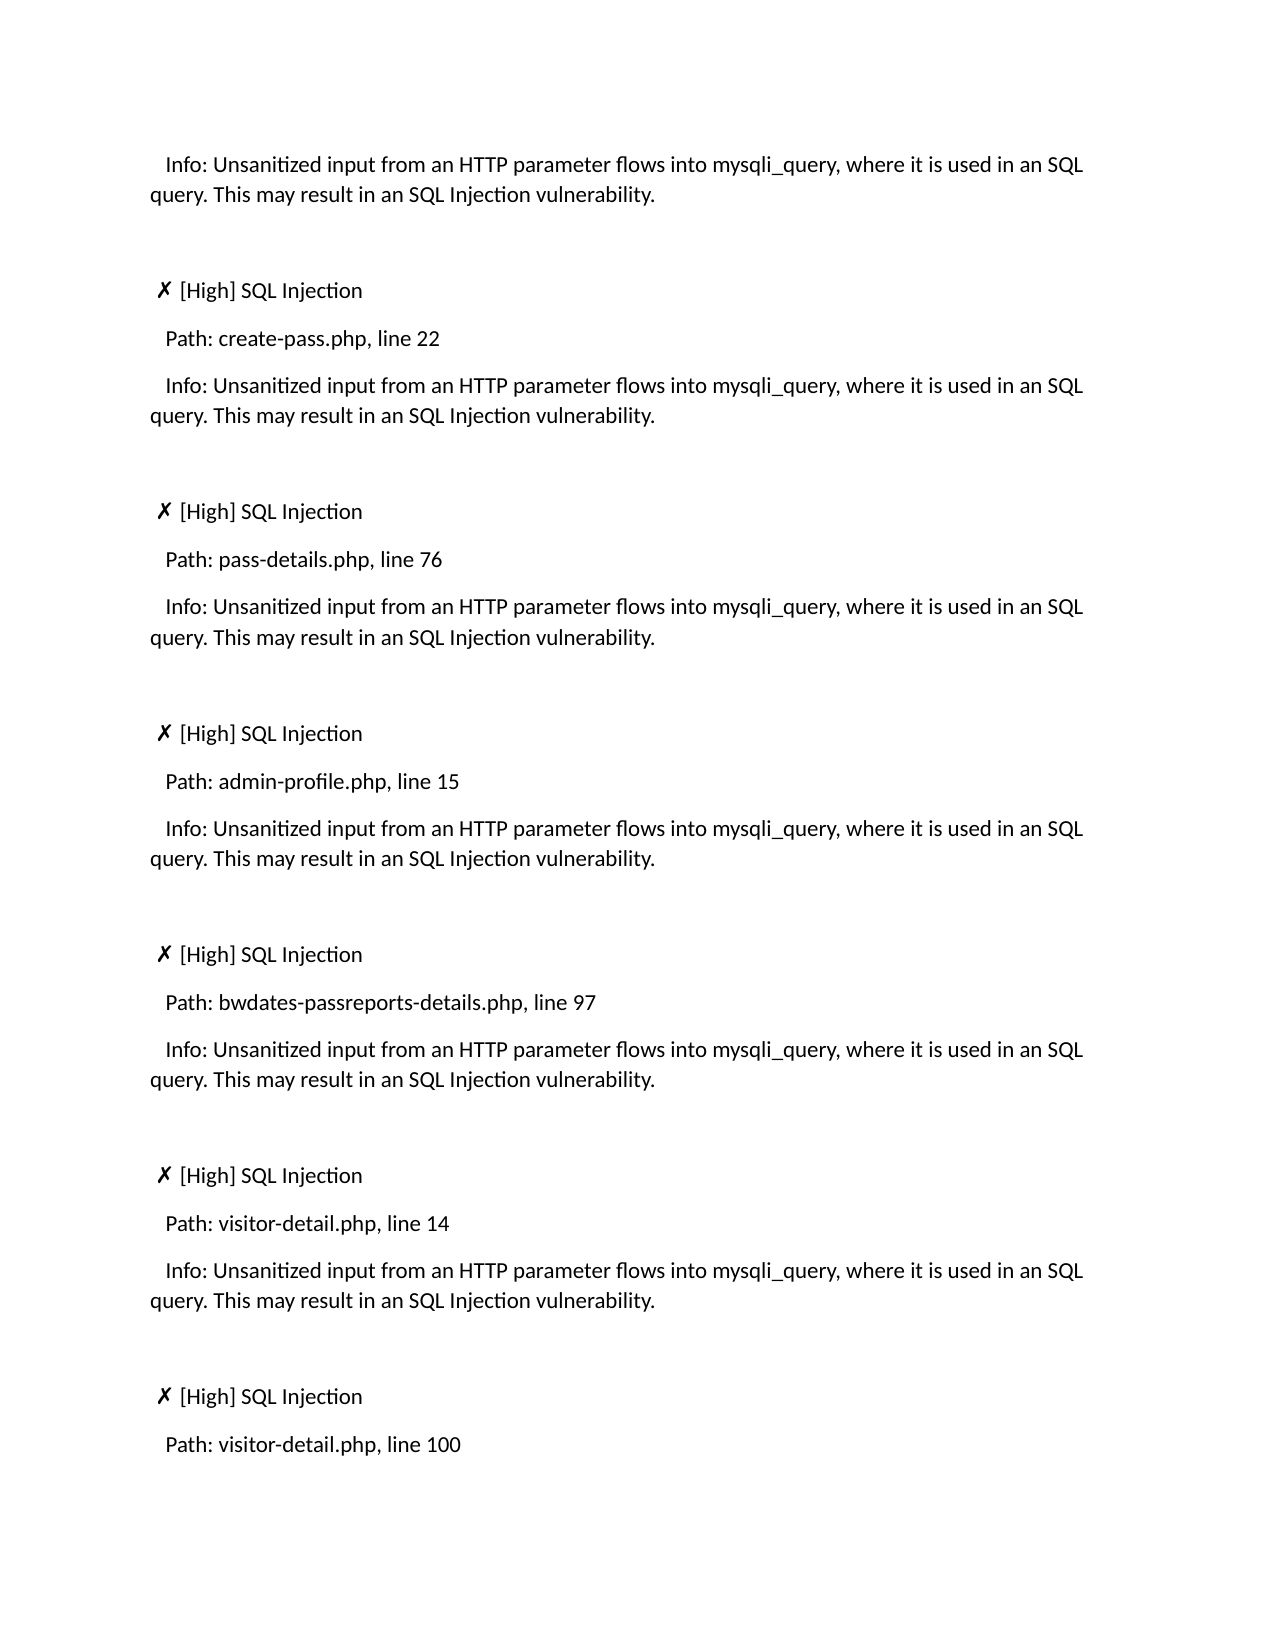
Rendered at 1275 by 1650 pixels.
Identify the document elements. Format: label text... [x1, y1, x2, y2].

text ✗ [High] SQL Injection [150, 716, 1125, 748]
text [150, 1256, 1125, 1314]
text ✗ [High] SQL Injection [150, 1380, 1125, 1411]
text Path: create-pass.php, line 22 [150, 324, 1125, 352]
text ✗ [High] SQL Injection [150, 1159, 1125, 1190]
text Path: pass-details.php, line 76 [150, 546, 1125, 574]
text Path: visitor-detail.php, line 14 [150, 1209, 1125, 1237]
text ✗ [High] SQL Injection [150, 938, 1125, 969]
text Path: bwdates-passreports-details.php, line 97 [150, 988, 1125, 1016]
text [150, 150, 1125, 208]
text Path: admin-profile.php, line 15 [150, 767, 1125, 795]
text ✗ [High] SQL Injection [150, 495, 1125, 526]
text ✗ [High] SQL Injection [150, 274, 1125, 305]
text Path: visitor-detail.php, line 100 [150, 1431, 1125, 1459]
